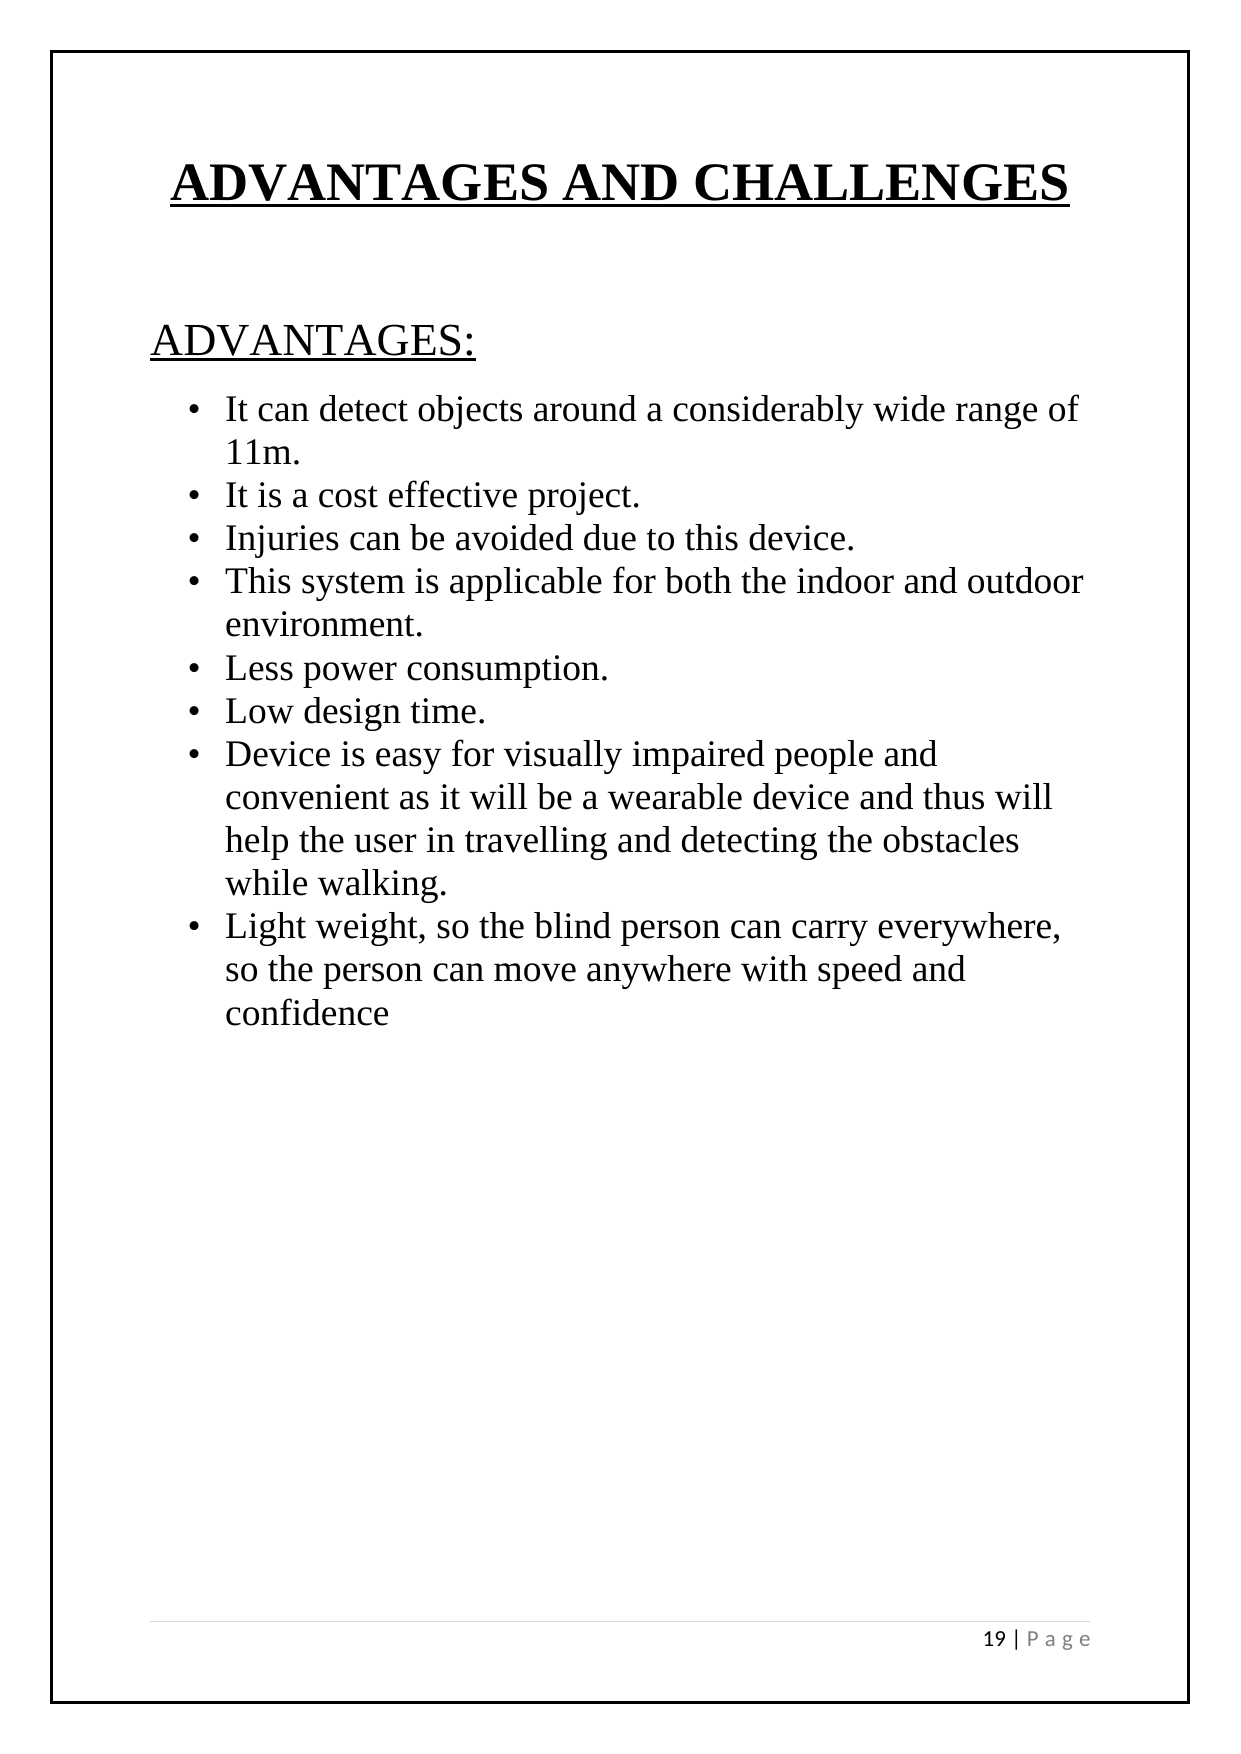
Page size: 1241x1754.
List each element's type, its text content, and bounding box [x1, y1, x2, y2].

list Device is easy for visually impaired people and convenient as it will be a wearable device and thus will help the user in travelling and detecting the obstacles while walking. [187, 731, 1090, 904]
text ADVANTAGES AND CHALLENGES [150, 150, 1090, 212]
list Less power consumption. [187, 645, 1090, 688]
list It can detect objects around a considerably wide range of 11m. [187, 386, 1090, 472]
list Low design time. [187, 688, 1090, 731]
list This system is applicable for both the indoor and outdoor environment. [187, 559, 1090, 645]
list It is a cost effective project. [187, 472, 1090, 516]
list Injuries can be avoided due to this device. [187, 516, 1090, 559]
text ADVANTAGES: [150, 313, 1090, 365]
list Light weight, so the blind person can carry everywhere, so the person can move anywhere with speed and confidence [187, 904, 1090, 1033]
